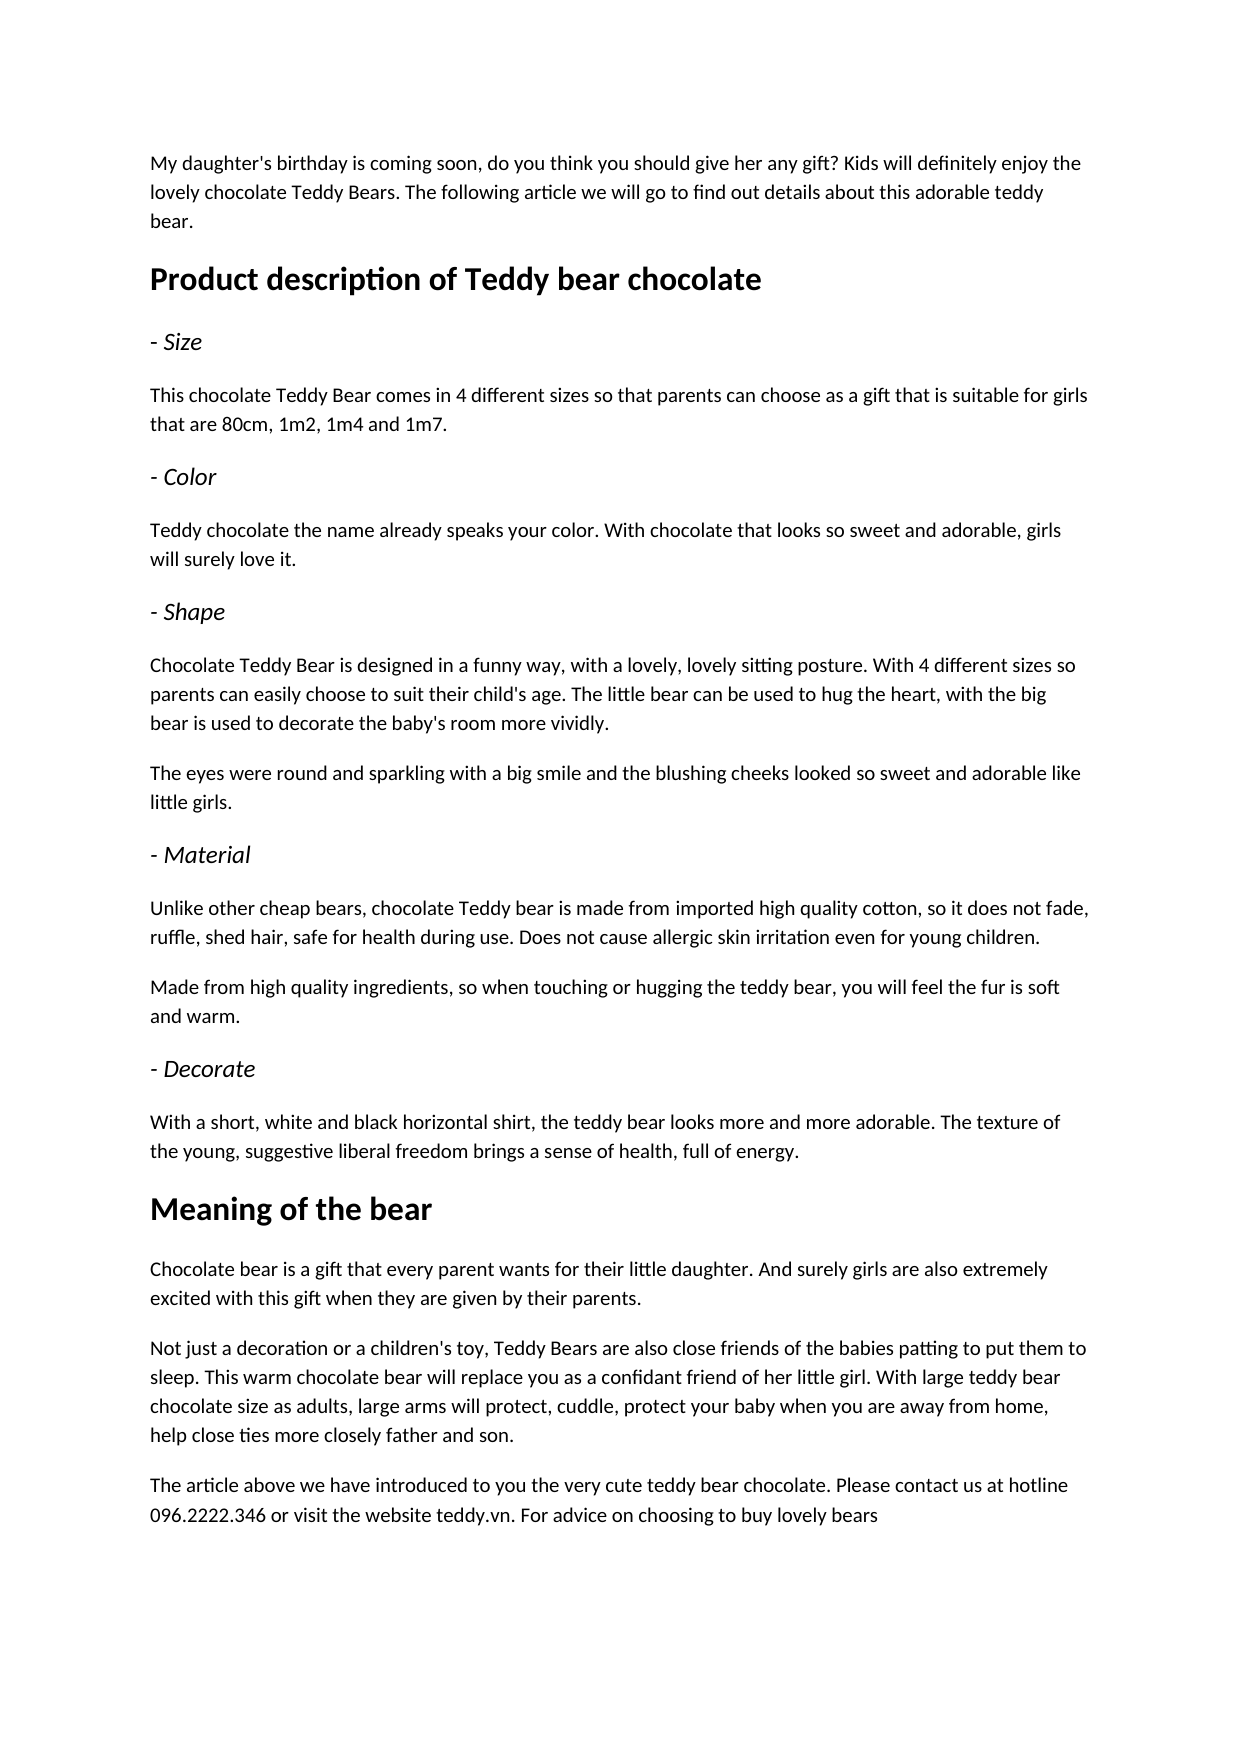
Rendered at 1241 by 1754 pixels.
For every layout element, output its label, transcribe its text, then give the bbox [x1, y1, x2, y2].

text Chocolate bear is a gift that every parent wants for their little daughter. And surely girls are also extremely excited with this gift when they are given by their parents. [150, 1256, 1090, 1311]
text - Material [150, 839, 1090, 870]
text Made from high quality ingredients, so when touching or hugging the teddy bear, you will feel the fur is soft and warm. [150, 974, 1090, 1029]
text Meaning of the bear [150, 1188, 1090, 1229]
text - Shape [150, 596, 1090, 626]
text This chocolate Teddy Bear comes in 4 different sizes so that parents can choose as a gift that is suitable for girls that are 80cm, 1m2, 1m4 and 1m7. [150, 382, 1090, 436]
text Teddy chocolate the name already speaks your color. With chocolate that looks so sweet and adorable, girls will surely love it. [150, 517, 1090, 571]
text Unlike other cheap bears, chocolate Teddy bear is made from imported high quality cotton, so it does not fade, ruffle, shed hair, safe for health during use. Does not cause allergic skin irritation even for young children. [150, 895, 1090, 950]
text Product description of Teddy bear chocolate [150, 258, 1090, 299]
text Chocolate Teddy Bear is designed in a funny way, with a lovely, lovely sitting posture. With 4 different sizes so parents can easily choose to suit their child's age. The little bear can be used to hug the heart, with the big bear is used to decorate the baby's room more vividly. [150, 652, 1090, 736]
text - Color [150, 461, 1090, 491]
text My daughter's birthday is coming soon, do you think you should give her any gift? Kids will definitely enjoy the lovely chocolate Teddy Bears. The following article we will go to find out details about this adorable teddy bear. [150, 150, 1090, 234]
text The eyes were round and sparkling with a big smile and the blushing cheeks looked so sweet and adorable like little girls. [150, 760, 1090, 815]
text - Size [150, 326, 1090, 356]
text With a short, white and black horizontal shirt, the teddy bear looks more and more adorable. The texture of the young, suggestive liberal freedom brings a sense of health, full of energy. [150, 1109, 1090, 1164]
text The article above we have introduced to you the very cute teddy bear chocolate. Please contact us at hotline 096.2222.346 or visit the website teddy.vn. For advice on choosing to buy lovely bears [150, 1473, 1090, 1527]
text Not just a decoration or a children's toy, Teddy Bears are also close friends of the babies patting to put them to sleep. This warm chocolate bear will replace you as a confidant friend of her little girl. With large teddy bear chocolate size as adults, large arms will protect, cuddle, protect your baby when you are away from home, help close ties more closely father and son. [150, 1335, 1090, 1448]
text - Decorate [150, 1053, 1090, 1084]
